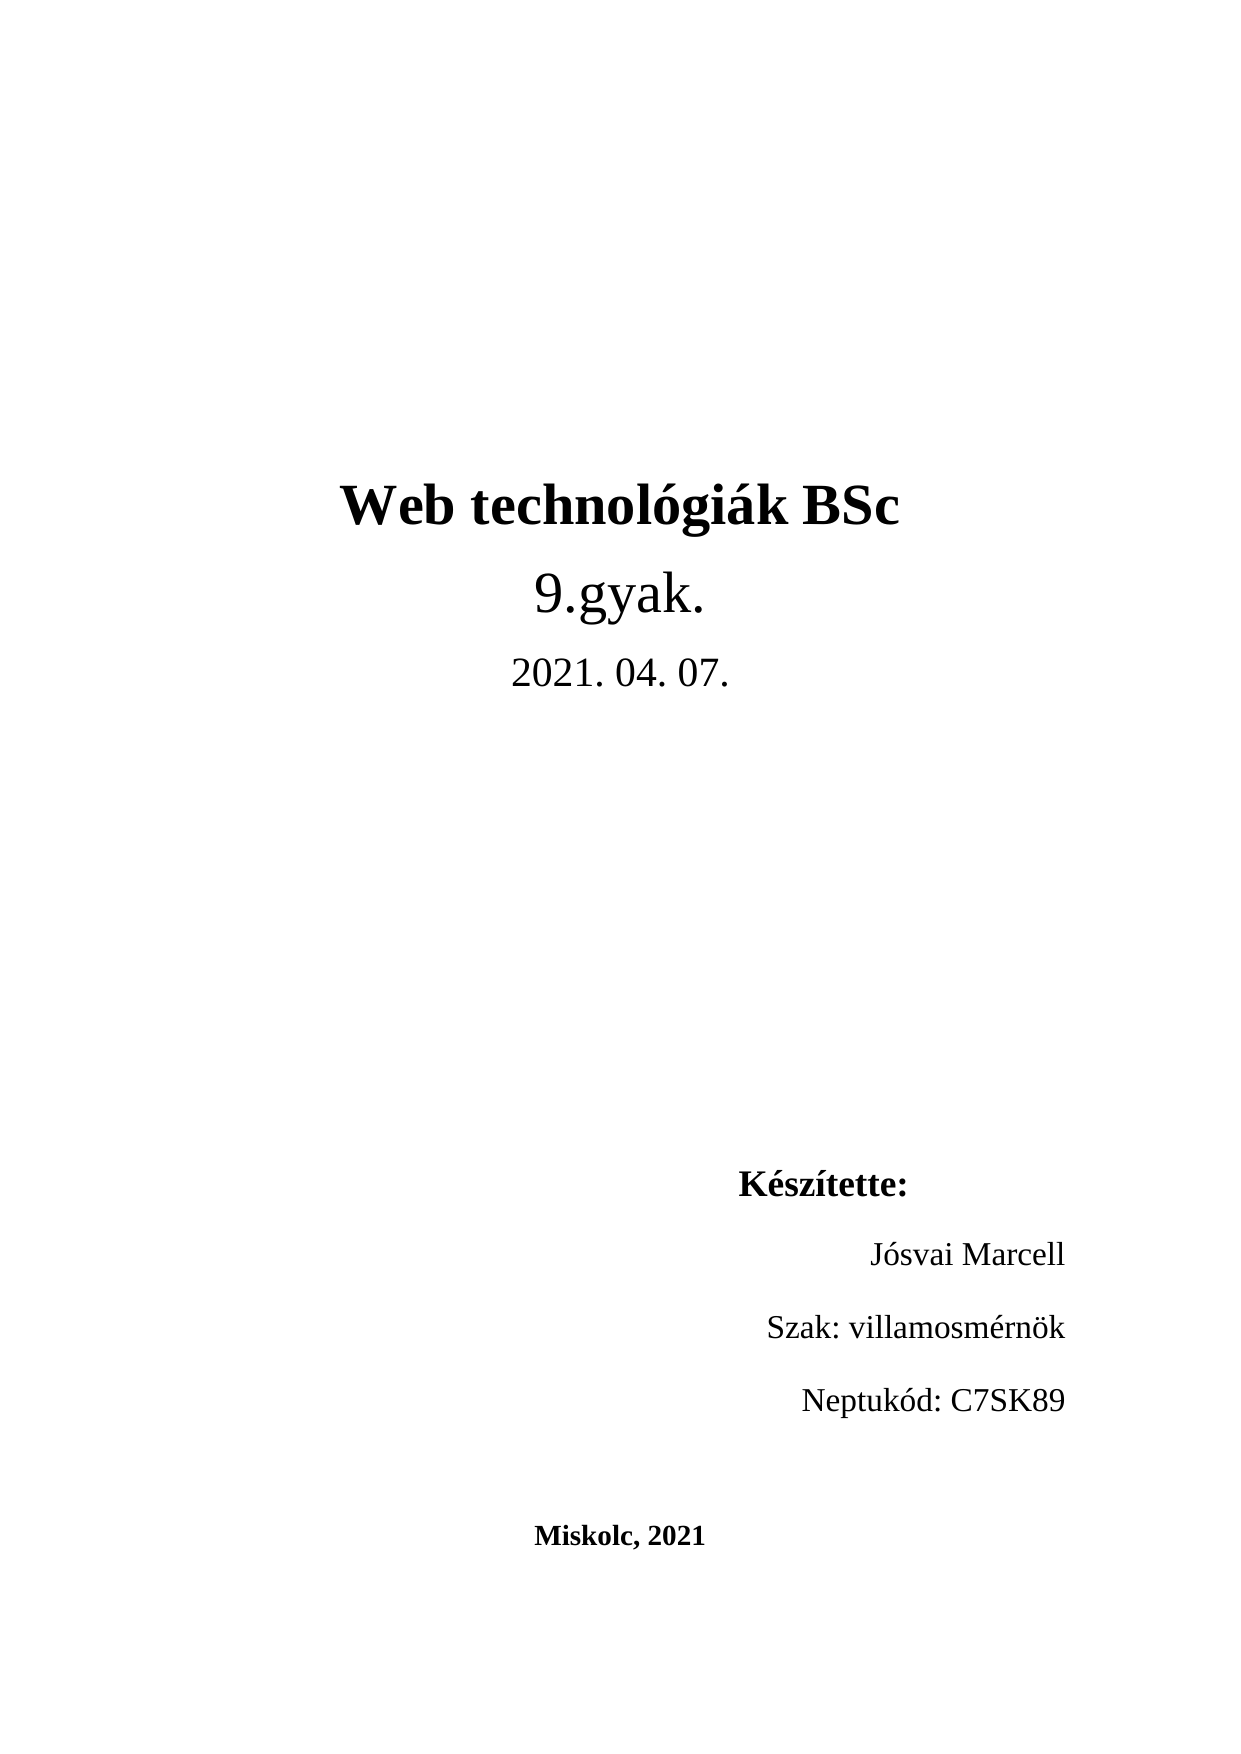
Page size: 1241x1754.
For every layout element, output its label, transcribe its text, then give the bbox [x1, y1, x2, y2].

text Miskolc, 2021 [338, 1518, 902, 1552]
text 9.gyak. [338, 558, 902, 626]
text Neptukód: C7SK89 [135, 1380, 1065, 1419]
text Készítette: [738, 1162, 1065, 1205]
text Web technológiák BSc [338, 470, 902, 537]
text 2021. 04. 07. [338, 647, 902, 695]
text Jósvai Marcell [135, 1234, 1065, 1272]
text Szak: villamosmérnök [135, 1307, 1065, 1345]
